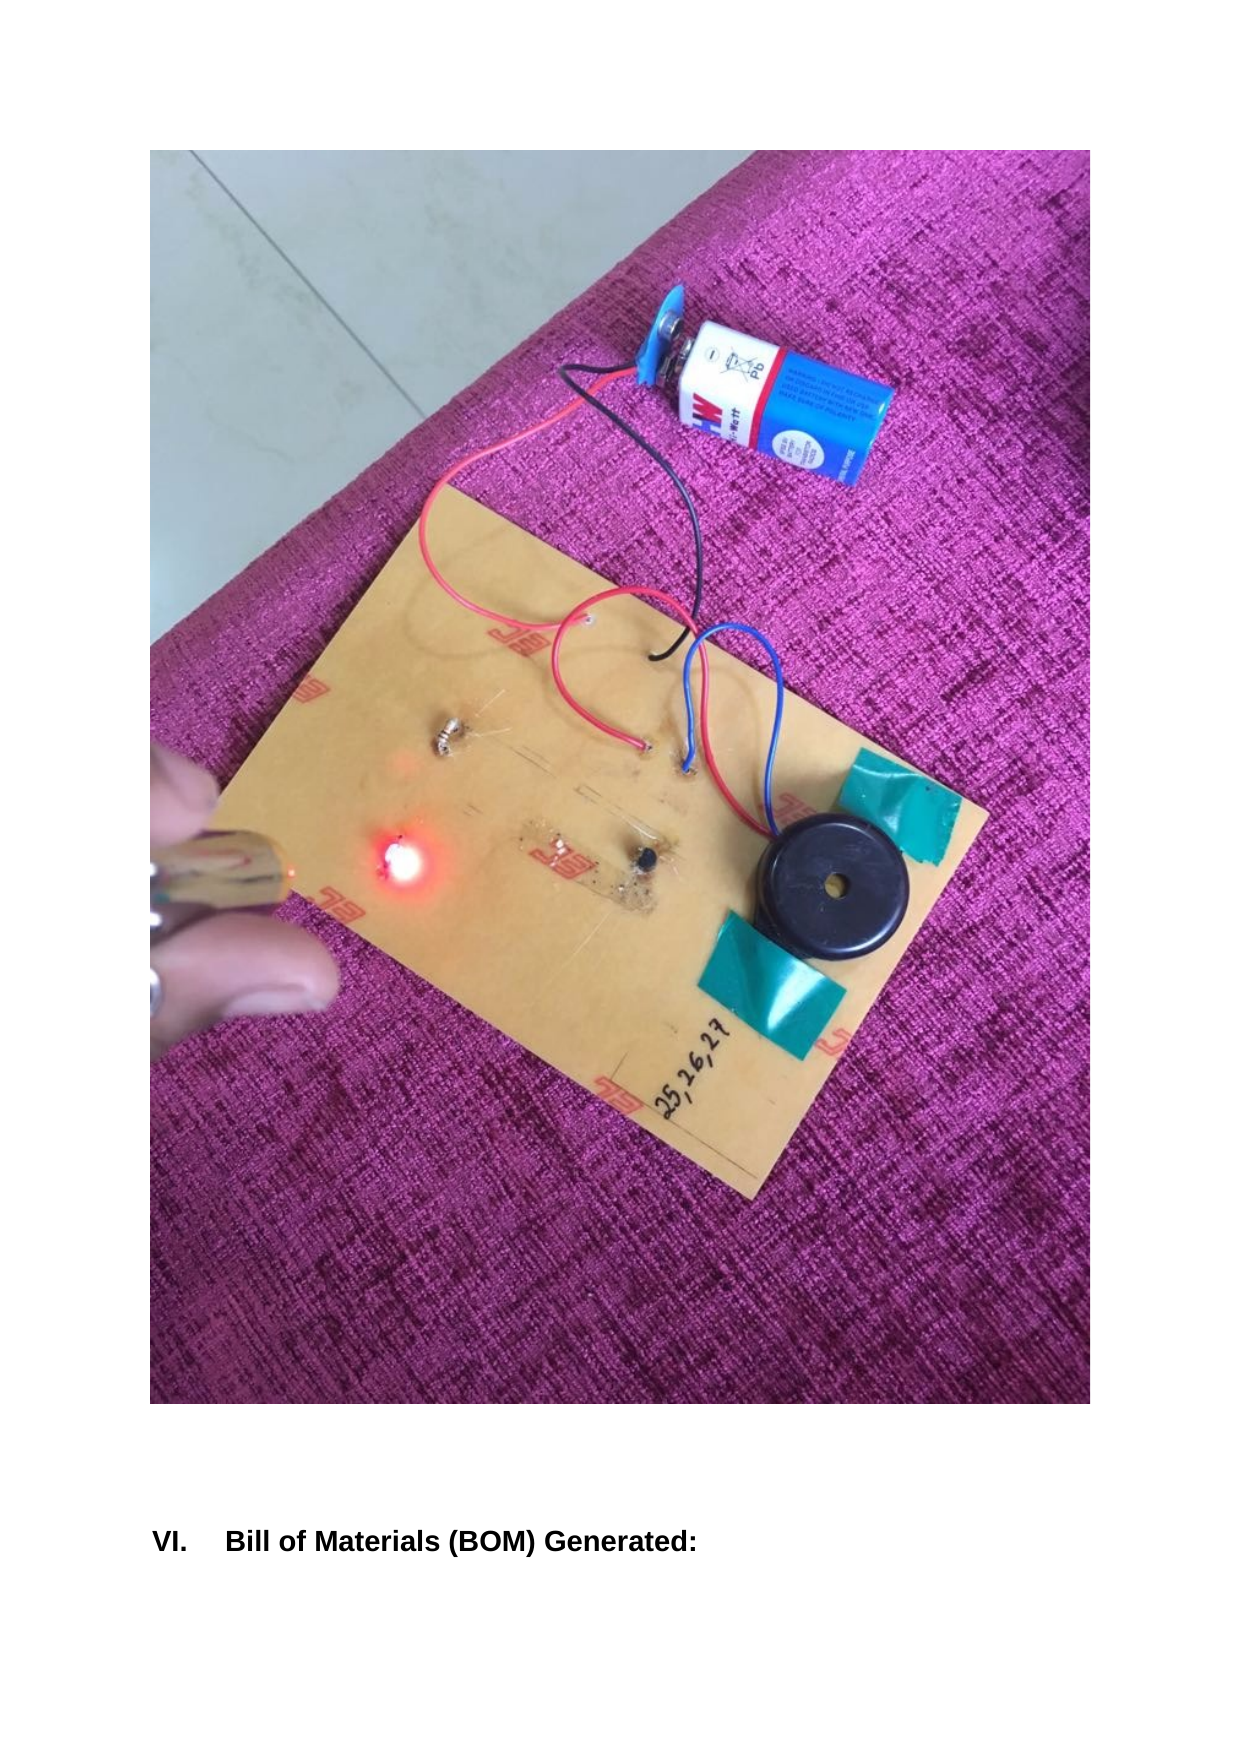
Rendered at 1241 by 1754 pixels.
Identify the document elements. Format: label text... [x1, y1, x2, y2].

list Bill of Materials (BOM) Generated: [187, 1524, 1090, 1557]
picture [150, 150, 1091, 1404]
